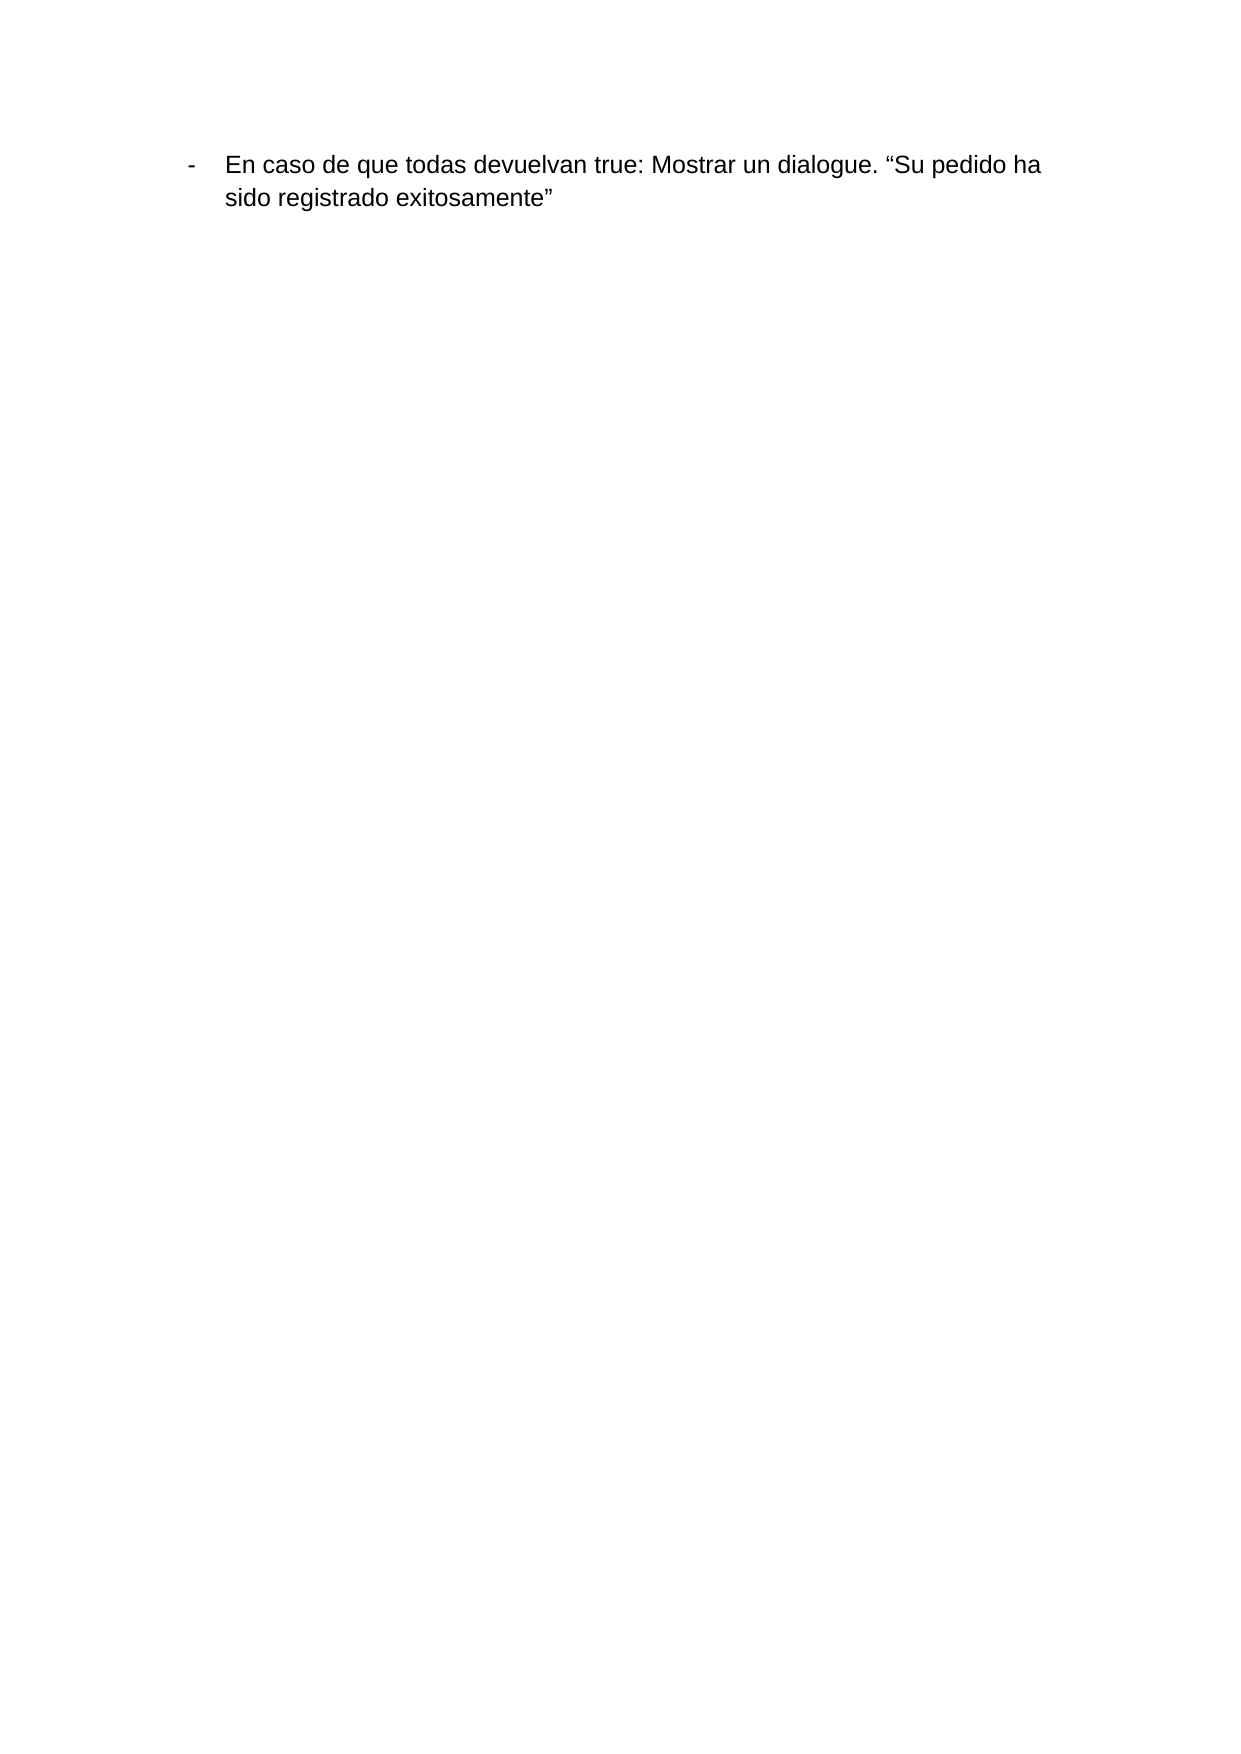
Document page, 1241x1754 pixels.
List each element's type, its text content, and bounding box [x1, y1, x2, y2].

list En caso de que todas devuelvan true: Mostrar un dialogue. “Su pedido ha sido registrado exitosamente” [187, 150, 1090, 212]
